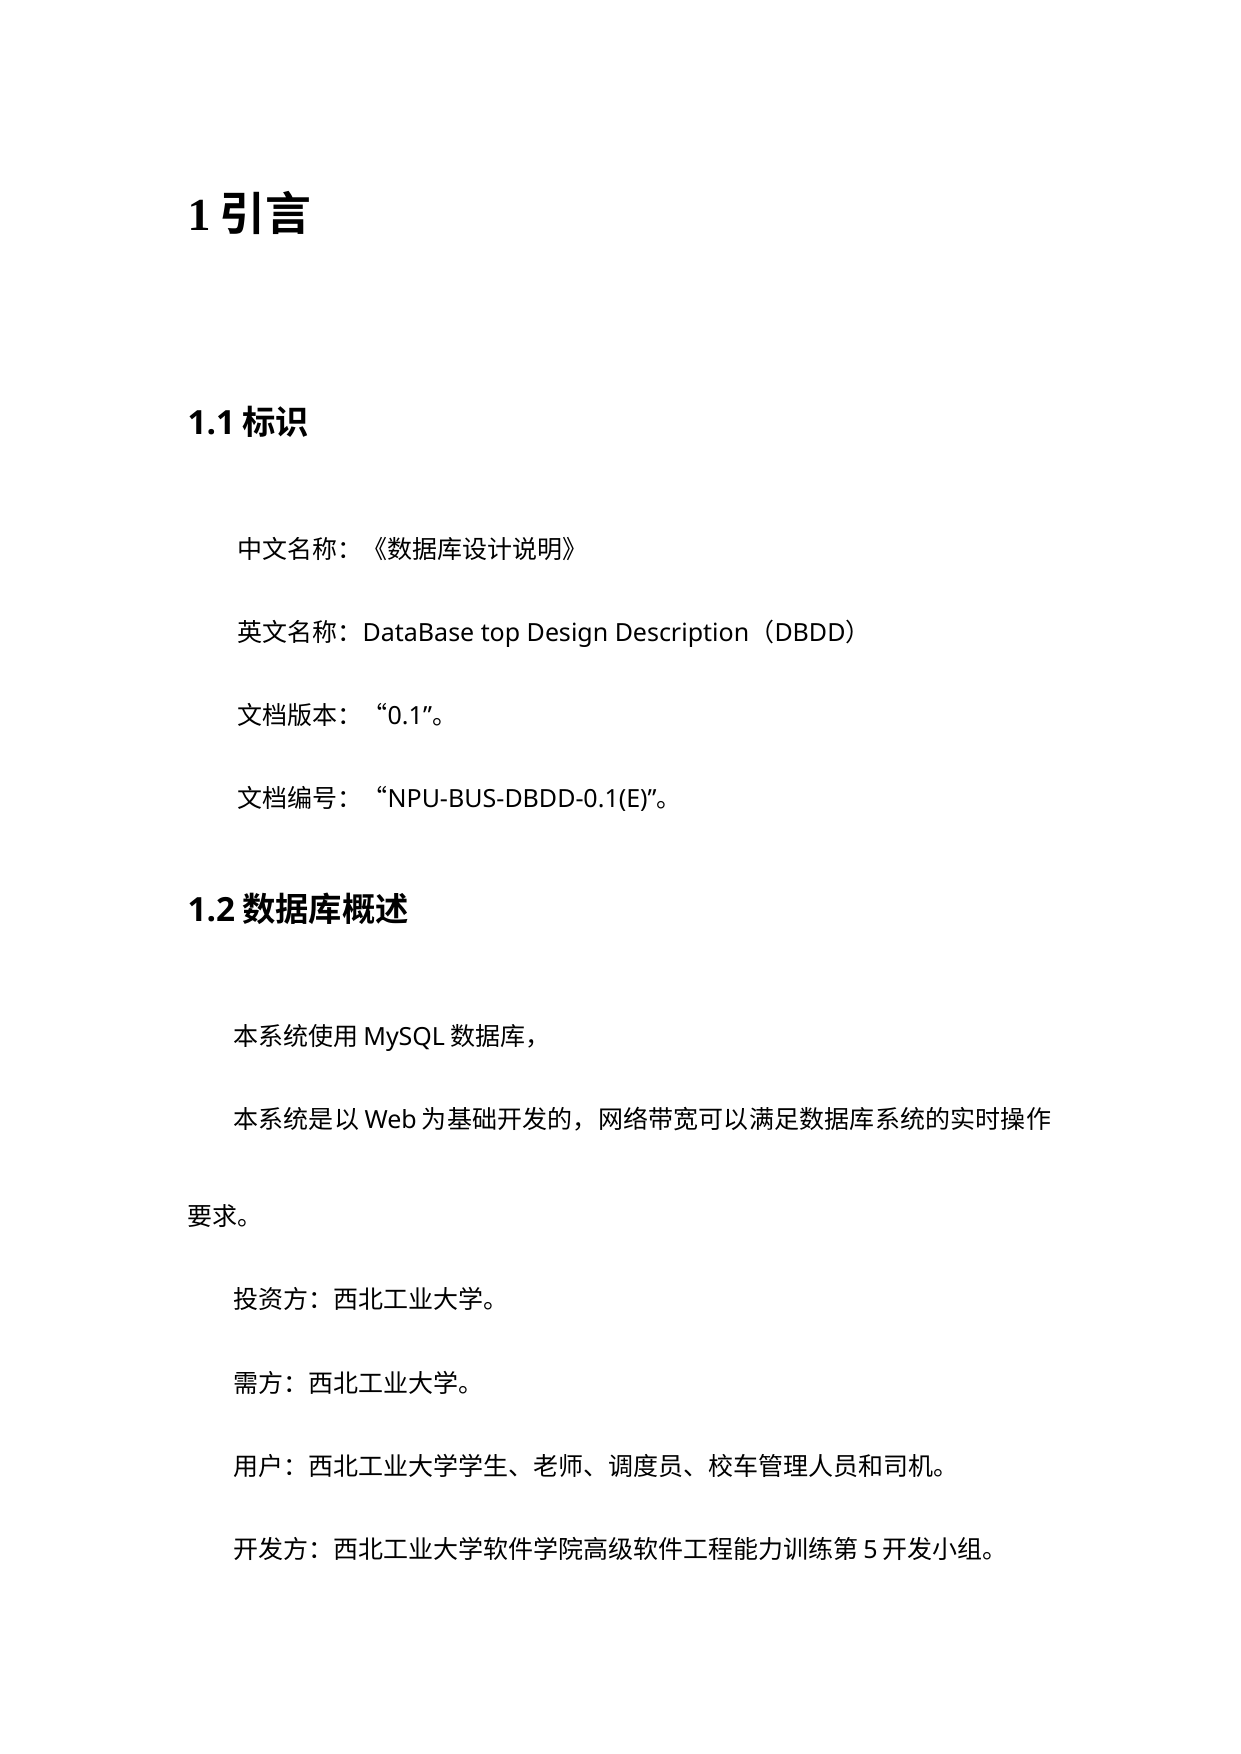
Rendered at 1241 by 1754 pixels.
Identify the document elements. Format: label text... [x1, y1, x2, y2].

text 需方：西北工业大学。 [187, 1349, 1053, 1414]
text 文档版本：“”。 [187, 681, 1053, 746]
text 文档编号：“NPU-BUS-”。 [187, 764, 1053, 829]
subtitle 1.1标识 [187, 387, 1053, 452]
text 本系统是以Web为基础开发的，网络带宽可以满足数据库系统的实时操作要求。 [187, 1085, 1053, 1247]
text 开发方：西北工业大学软件学院高级软件工程能力训练第5开发小组。 [187, 1515, 1053, 1580]
text 英文名称：DataBase top Design Description（DBDD） [187, 598, 1053, 663]
subtitle 1引言 [187, 162, 1053, 259]
text 中文名称：《数据库设计说明》 [187, 515, 1053, 580]
text 用户：西北工业大学学生、老师、调度员、校车管理人员和司机。 [187, 1432, 1053, 1497]
subtitle 1.2数据库概述 [187, 874, 1053, 939]
text 本系统使用MySQL数据库， [187, 1002, 1053, 1067]
text 投资方：西北工业大学。 [187, 1266, 1053, 1331]
